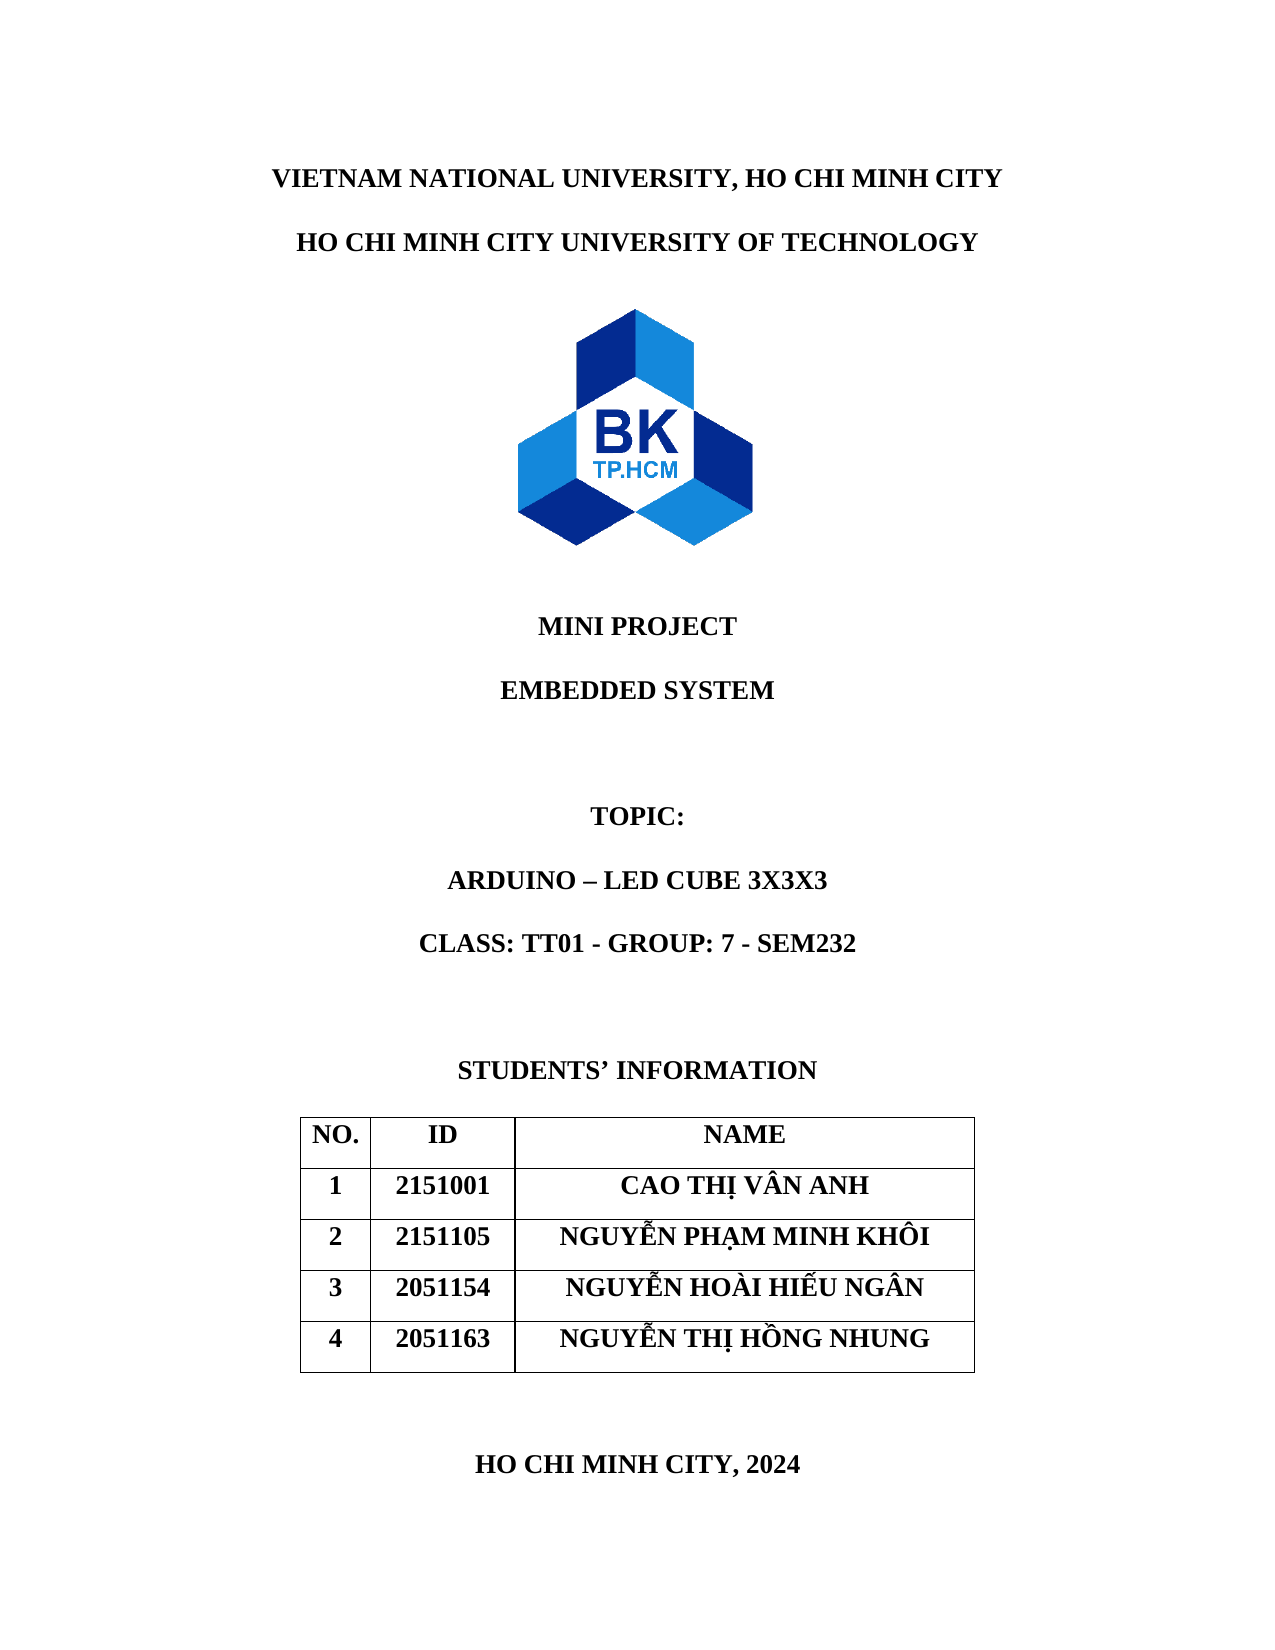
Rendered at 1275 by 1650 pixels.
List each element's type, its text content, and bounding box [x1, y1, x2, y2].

text VIETNAM NATIONAL UNIVERSITY, HO CHI MINH CITY [122, 162, 1153, 194]
table_cell 2051163 [371, 1322, 514, 1372]
table_cell 2151001 [371, 1169, 514, 1219]
text TOPIC: [122, 800, 1153, 832]
text MINI PROJECT [122, 610, 1153, 642]
table_header NAME [516, 1118, 974, 1168]
text HO CHI MINH CITY, 2024 [122, 1449, 1153, 1480]
text EMBEDDED SYSTEM [122, 674, 1153, 705]
table_cell CAO THỊ VÂN ANH [516, 1169, 974, 1219]
table_cell 3 [301, 1271, 370, 1321]
text CLASS: TT01 - GROUP: 7 - SEM232 [122, 927, 1153, 958]
table_header ID [371, 1118, 514, 1168]
text HO CHI MINH CITY UNIVERSITY OF TECHNOLOGY [122, 226, 1153, 257]
table_header NO. [301, 1118, 370, 1168]
table_cell 4 [301, 1322, 370, 1372]
table_cell 2051154 [371, 1271, 514, 1321]
table_cell 2151105 [371, 1220, 514, 1270]
table_cell NGUYỄN HOÀI HIẾU NGÂN [516, 1271, 974, 1321]
table_cell NGUYỄN PHẠM MINH KHÔI [516, 1220, 974, 1270]
text ARDUINO – LED CUBE 3X3X3 [122, 864, 1153, 895]
table_cell NGUYỄN THỊ HỒNG NHUNG [516, 1322, 974, 1372]
picture [477, 289, 798, 580]
table_cell 2 [301, 1220, 370, 1270]
table_cell 1 [301, 1169, 370, 1219]
text STUDENTS’ INFORMATION [122, 1054, 1153, 1085]
